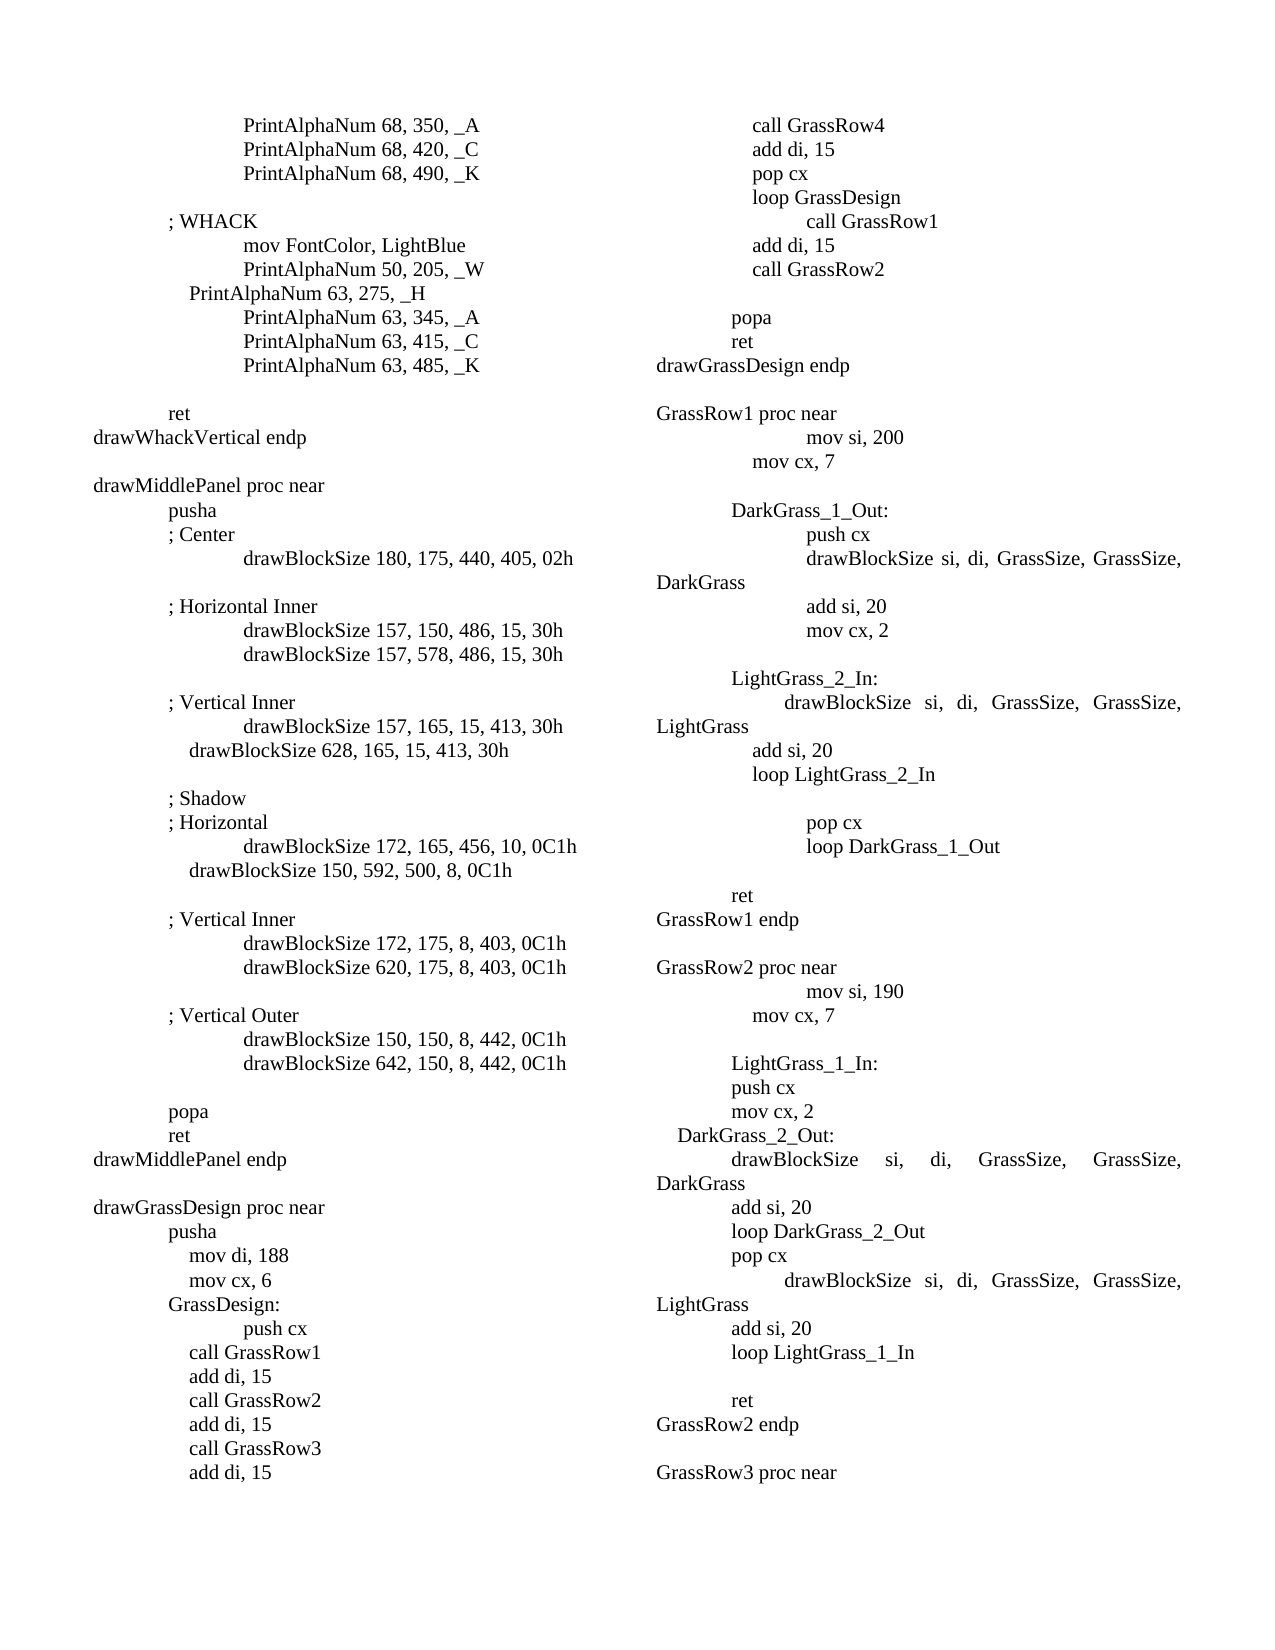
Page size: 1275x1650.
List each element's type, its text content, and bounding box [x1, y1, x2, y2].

text add di, 15 [93, 1460, 619, 1484]
text LightGrass_2_In: [656, 666, 1182, 690]
text call GrassRow4 [656, 112, 1182, 137]
text loop LightGrass_2_In [656, 762, 1182, 786]
text ; WHACK [93, 209, 619, 233]
text loop DarkGrass_2_Out [656, 1219, 1182, 1243]
text drawBlockSize si, di, GrassSize, GrassSize, LightGrass [656, 1267, 1182, 1316]
text drawBlockSize si, di, GrassSize, GrassSize, DarkGrass [656, 1147, 1182, 1195]
text GrassRow2 endp [656, 1412, 1182, 1436]
text PrintAlphaNum 63, 345, _A [93, 305, 619, 329]
text mov cx, 7 [656, 1003, 1182, 1027]
text push cx [656, 522, 1182, 546]
text add di, 15 [656, 233, 1182, 257]
text PrintAlphaNum 68, 490, _K [93, 161, 619, 185]
text GrassRow1 endp [656, 907, 1182, 931]
text PrintAlphaNum 63, 485, _K [93, 353, 619, 377]
text drawBlockSize 157, 578, 486, 15, 30h [93, 642, 619, 666]
text LightGrass_1_In: [656, 1051, 1182, 1075]
text ret [656, 1388, 1182, 1412]
text drawMiddlePanel endp [93, 1147, 619, 1171]
text mov di, 188 [93, 1243, 619, 1267]
text ; Center [93, 522, 619, 546]
text add di, 15 [93, 1412, 619, 1436]
text PrintAlphaNum 50, 205, _W [93, 257, 619, 281]
text drawBlockSize 642, 150, 8, 442, 0C1h [93, 1051, 619, 1075]
text ; Vertical Inner [93, 690, 619, 714]
text drawBlockSize 157, 165, 15, 413, 30h [93, 714, 619, 738]
text mov FontColor, LightBlue [93, 233, 619, 257]
text call GrassRow2 [93, 1388, 619, 1412]
text drawBlockSize 150, 592, 500, 8, 0C1h [93, 858, 619, 882]
text pop cx [656, 161, 1182, 185]
text ; Vertical Inner [93, 907, 619, 931]
text pop cx [656, 810, 1182, 834]
text ret [656, 329, 1182, 353]
text drawBlockSize si, di, GrassSize, GrassSize, DarkGrass [656, 546, 1182, 594]
text loop LightGrass_1_In [656, 1340, 1182, 1364]
text drawBlockSize 172, 165, 456, 10, 0C1h [93, 834, 619, 858]
text drawBlockSize si, di, GrassSize, GrassSize, LightGrass [656, 690, 1182, 738]
text ret [656, 882, 1182, 907]
text drawBlockSize 150, 150, 8, 442, 0C1h [93, 1027, 619, 1051]
text drawGrassDesign endp [656, 353, 1182, 377]
text ret [93, 1123, 619, 1147]
text drawWhackVertical endp [93, 425, 619, 449]
text call GrassRow2 [656, 257, 1182, 281]
text call GrassRow1 [656, 209, 1182, 233]
text GrassRow1 proc near [656, 401, 1182, 425]
text ret [93, 401, 619, 425]
text ; Horizontal [93, 810, 619, 834]
text ; Vertical Outer [93, 1003, 619, 1027]
text call GrassRow1 [93, 1340, 619, 1364]
text ; Horizontal Inner [93, 594, 619, 618]
text pop cx [656, 1243, 1182, 1267]
text GrassRow2 proc near [656, 955, 1182, 979]
text loop DarkGrass_1_Out [656, 834, 1182, 858]
text drawBlockSize 157, 150, 486, 15, 30h [93, 618, 619, 642]
text pusha [93, 497, 619, 522]
text add si, 20 [656, 1195, 1182, 1219]
text push cx [656, 1075, 1182, 1099]
text pusha [93, 1219, 619, 1243]
text PrintAlphaNum 68, 420, _C [93, 137, 619, 161]
text ; Shadow [93, 786, 619, 810]
text drawBlockSize 628, 165, 15, 413, 30h [93, 738, 619, 762]
text drawMiddlePanel proc near [93, 473, 619, 497]
text drawBlockSize 172, 175, 8, 403, 0C1h [93, 931, 619, 955]
text add si, 20 [656, 1316, 1182, 1340]
text GrassDesign: [93, 1292, 619, 1316]
text add di, 15 [93, 1364, 619, 1388]
text mov cx, 2 [656, 618, 1182, 642]
text drawBlockSize 620, 175, 8, 403, 0C1h [93, 955, 619, 979]
text popa [656, 305, 1182, 329]
text drawGrassDesign proc near [93, 1195, 619, 1219]
text mov cx, 6 [93, 1267, 619, 1292]
text popa [93, 1099, 619, 1123]
text mov si, 190 [656, 979, 1182, 1003]
text push cx [93, 1316, 619, 1340]
text PrintAlphaNum 63, 275, _H [93, 281, 619, 305]
text loop GrassDesign [656, 185, 1182, 209]
text PrintAlphaNum 63, 415, _C [93, 329, 619, 353]
text DarkGrass_1_Out: [656, 497, 1182, 522]
text DarkGrass_2_Out: [656, 1123, 1182, 1147]
text mov cx, 2 [656, 1099, 1182, 1123]
text GrassRow3 proc near [656, 1460, 1182, 1484]
text add si, 20 [656, 738, 1182, 762]
text mov si, 200 [656, 425, 1182, 449]
text call GrassRow3 [93, 1436, 619, 1460]
text add di, 15 [656, 137, 1182, 161]
text drawBlockSize 180, 175, 440, 405, 02h [93, 546, 619, 570]
text mov cx, 7 [656, 449, 1182, 473]
text add si, 20 [656, 594, 1182, 618]
text PrintAlphaNum 68, 350, _A [93, 112, 619, 137]
